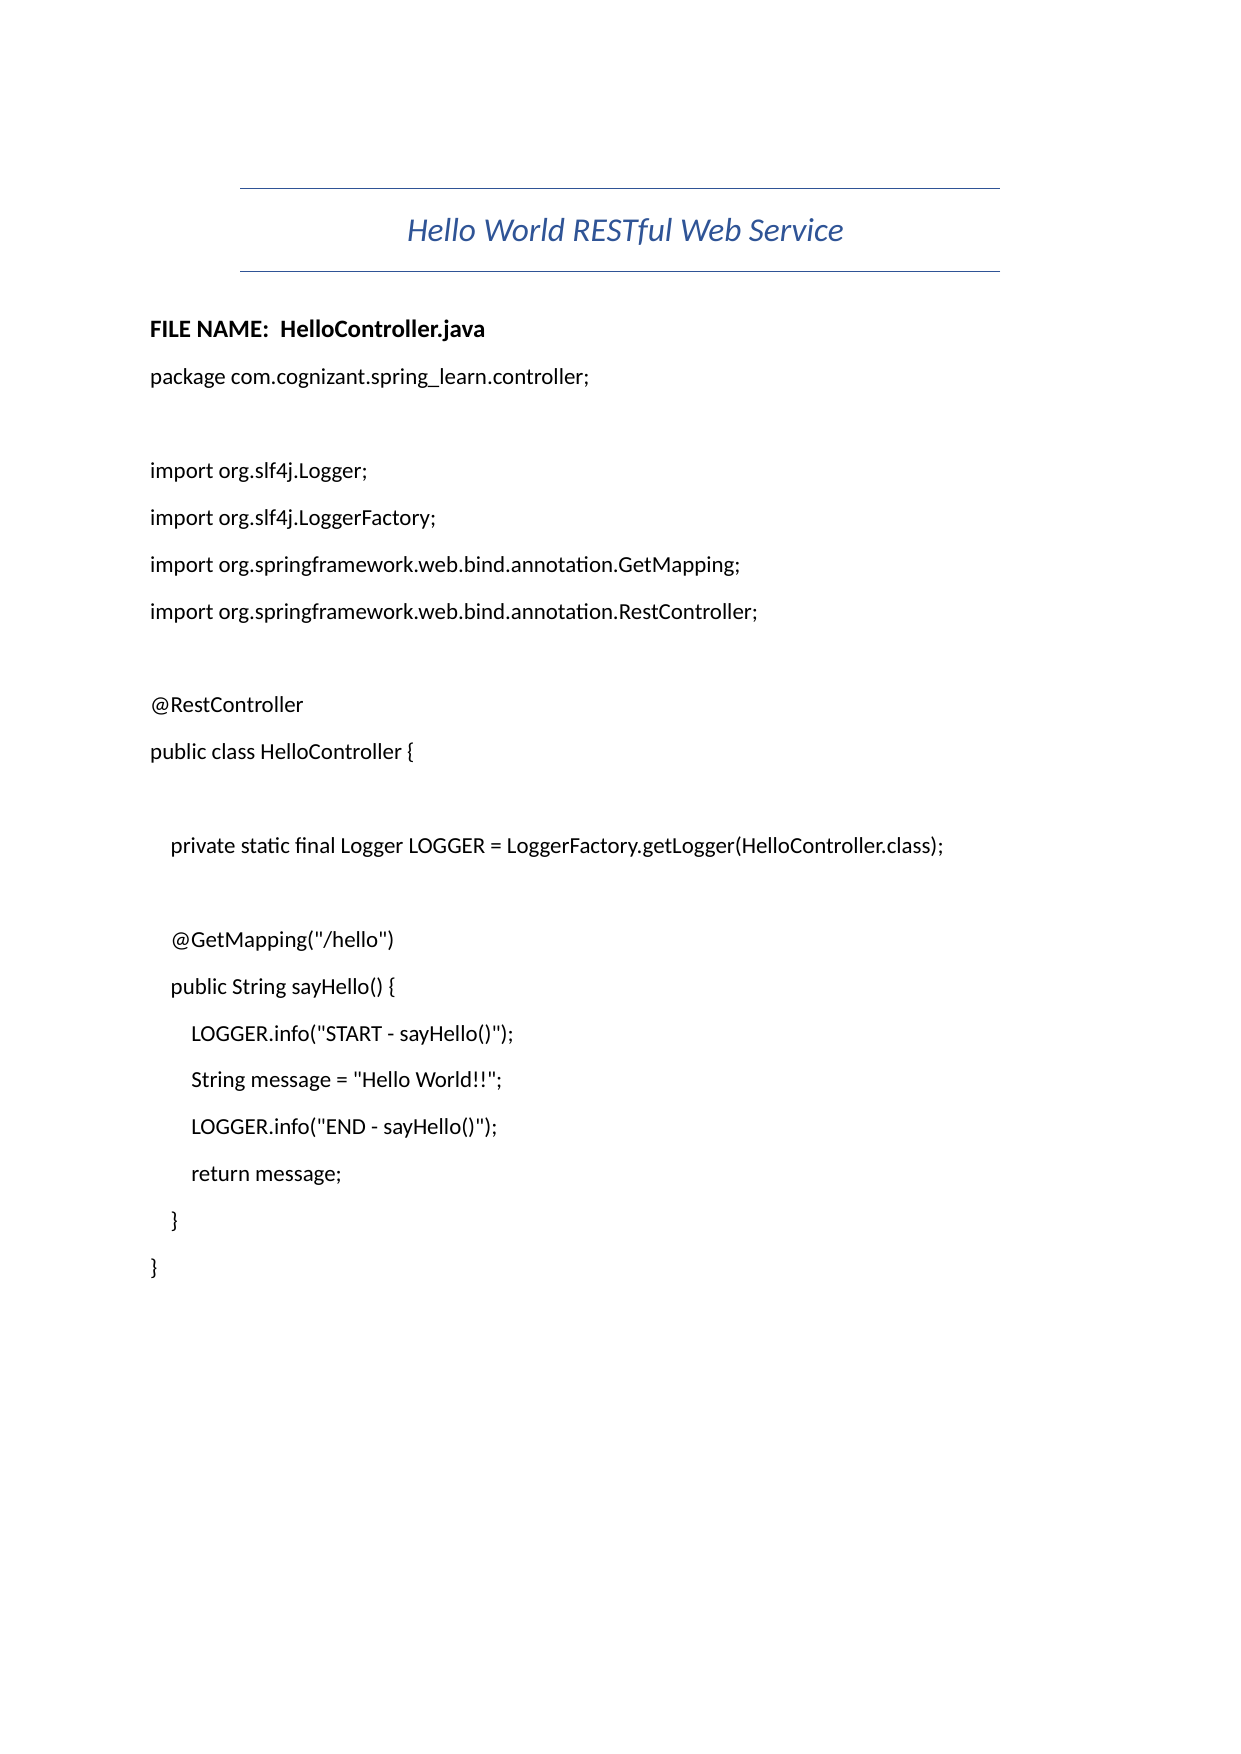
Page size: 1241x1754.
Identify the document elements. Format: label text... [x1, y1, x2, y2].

text return message; [150, 1159, 1090, 1187]
text LOGGER.info("END - sayHello()"); [150, 1112, 1090, 1141]
text private static final Logger LOGGER = LoggerFactory.getLogger(HelloController.class); [150, 831, 1090, 859]
text import org.springframework.web.bind.annotation.RestController; [150, 597, 1090, 625]
text LOGGER.info("START - sayHello()"); [150, 1019, 1090, 1047]
text Hello World RESTful Web Service [240, 189, 1000, 271]
text } [150, 1253, 1090, 1281]
text @GetMapping("/hello") [150, 925, 1090, 953]
text public class HelloController { [150, 737, 1090, 766]
text @RestController [150, 691, 1090, 719]
text import org.slf4j.LoggerFactory; [150, 503, 1090, 531]
text package com.cognizant.spring_learn.controller; [150, 362, 1090, 391]
text import org.springframework.web.bind.annotation.GetMapping; [150, 550, 1090, 578]
text FILE NAME: HelloController.java [150, 313, 1090, 343]
text String message = "Hello World!!"; [150, 1066, 1090, 1094]
text public String sayHello() { [150, 972, 1090, 1000]
text } [150, 1206, 1090, 1234]
text import org.slf4j.Logger; [150, 456, 1090, 484]
